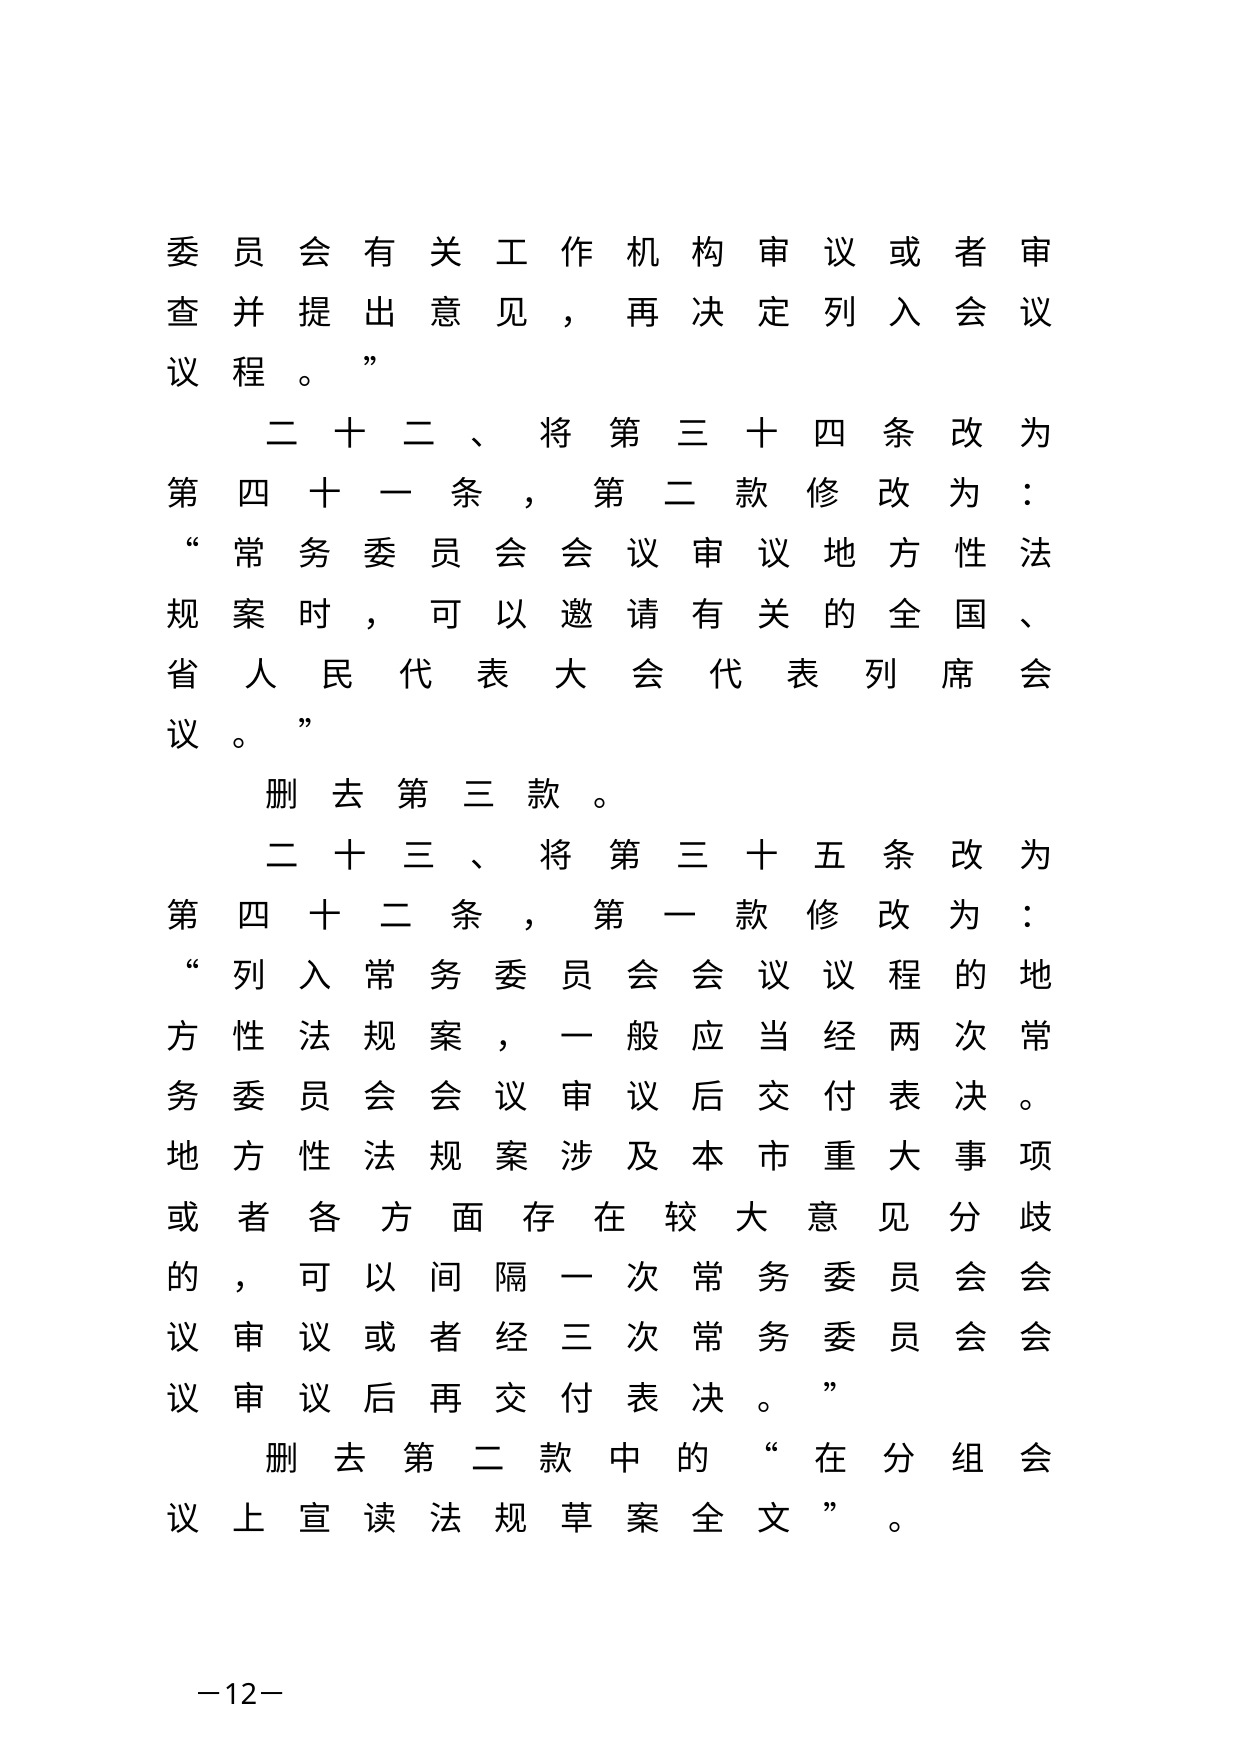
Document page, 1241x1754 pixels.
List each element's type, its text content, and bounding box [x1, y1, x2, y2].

text 二十三、将第三十五条改为第四十二条，第一款修改为：“列入常务委员会会议议程的地方性法规案，一般应当经两次常务委员会会议审议后交付表决。地方性法规案涉及本市重大事项或者各方面存在较大意见分歧的，可以间隔一次常务委员会会议审议或者经三次常务委员会会议审议后再交付表决。” [167, 822, 1085, 1426]
text 删去第三款。 [167, 762, 1085, 822]
text 二十二、将第三十四条改为第四十一条，第二款修改为：“常务委员会会议审议地方性法规案时，可以邀请有关的全国、省人民代表大会代表列席会议。” [167, 400, 1085, 762]
text 删去第二款中的“在分组会议上宣读法规草案全文”。 [167, 1426, 1085, 1546]
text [167, 219, 1085, 400]
